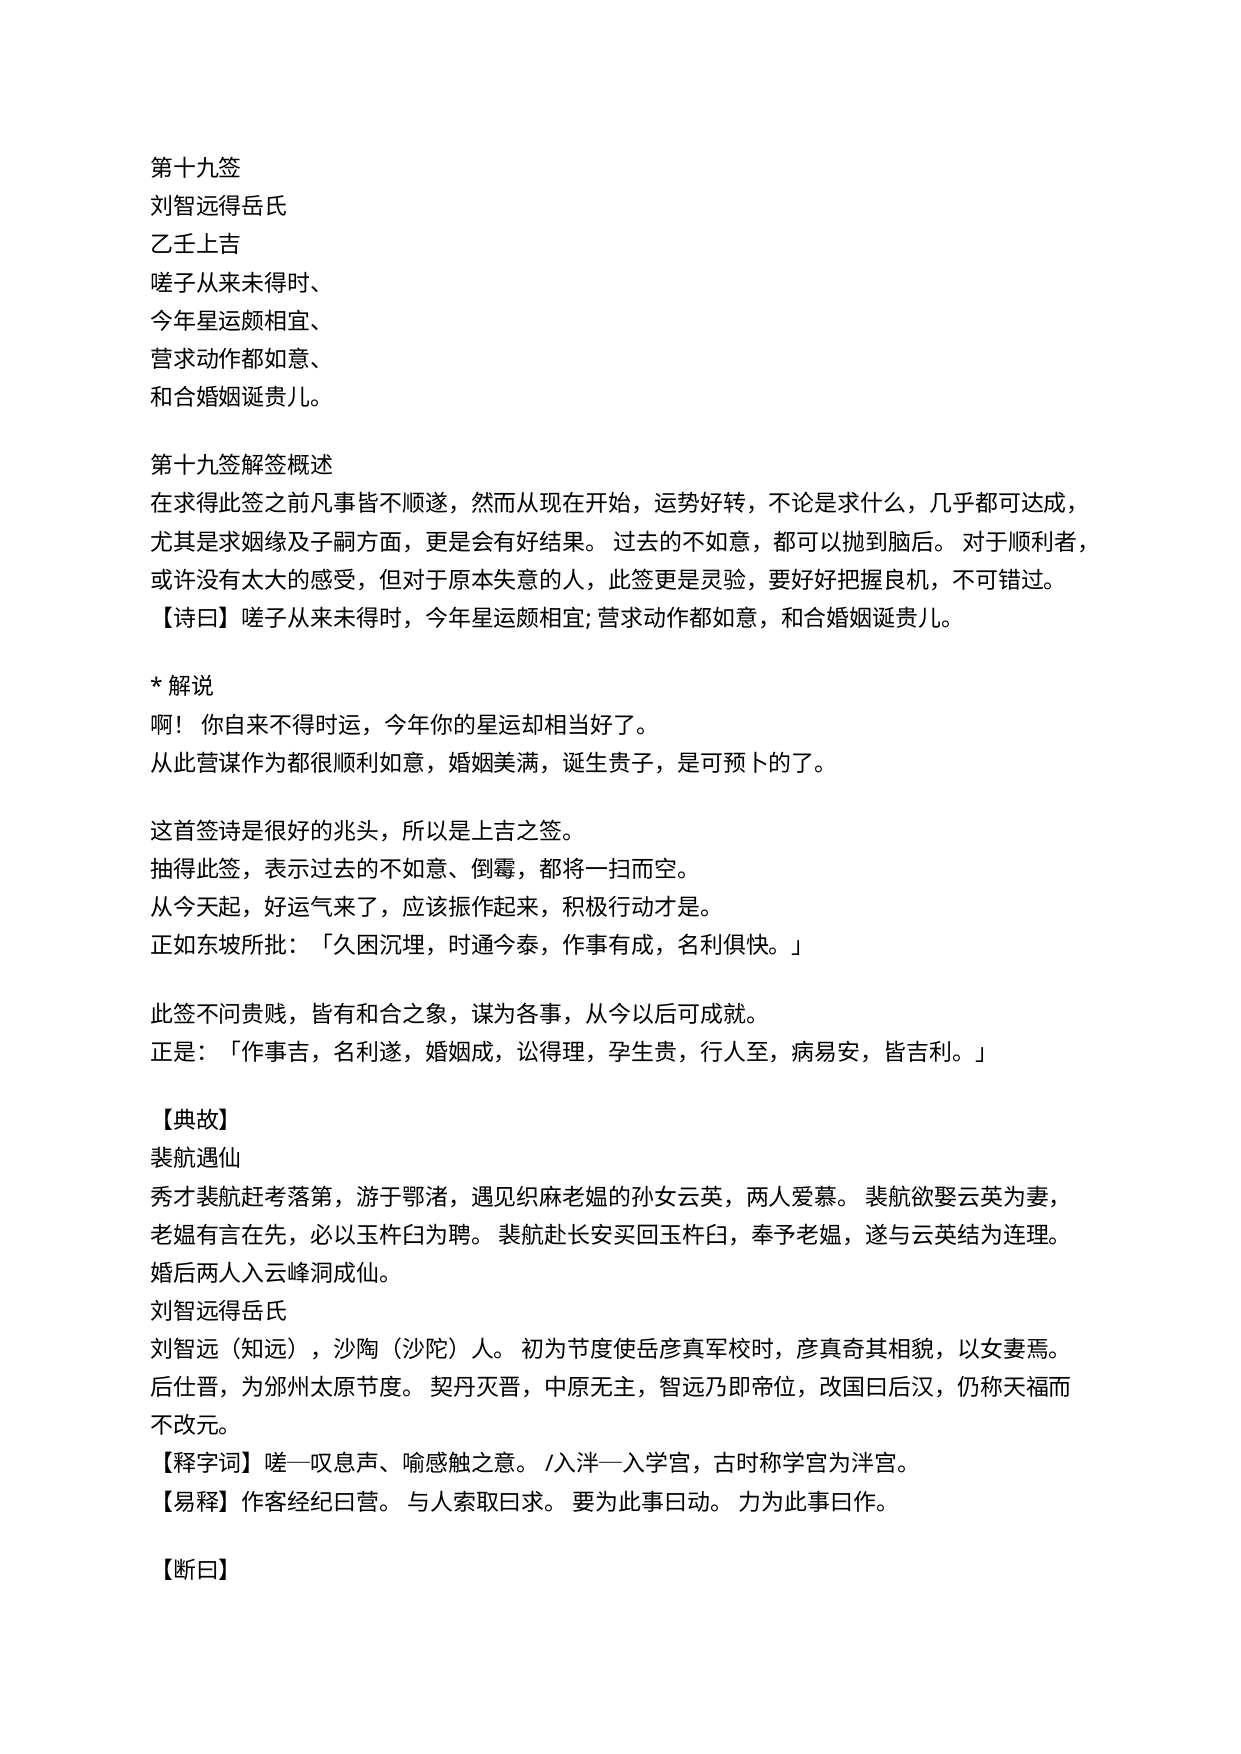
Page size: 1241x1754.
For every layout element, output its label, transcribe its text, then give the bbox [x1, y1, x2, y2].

text 刘智远（知远），沙陶（沙陀）人。 初为节度使岳彦真军校时，彦真奇其相貌，以女妻焉。 后仕晋，为邠州太原节度。 契丹灭晋，中原无主，智远乃即帝位，改国曰后汉，仍称天福而不改元。 [150, 1331, 1090, 1440]
text 秀才裴航赶考落第，游于鄂渚，遇见织麻老媪的孙女云英，两人爱慕。 裴航欲娶云英为妻，老媪有言在先，必以玉杵臼为聘。 裴航赴长安买回玉杵臼，奉予老媪，遂与云英结为连理。 婚后两人入云峰洞成仙。 [150, 1178, 1090, 1288]
text 嗟子从来未得时、 [150, 264, 1090, 298]
text 乙壬上吉 [150, 226, 1090, 259]
text 营求动作都如意、 [150, 341, 1090, 374]
text 【诗曰】嗟子从来未得时，今年星运颇相宜; 营求动作都如意，和合婚姻诞贵儿。 [150, 599, 1090, 633]
text 啊！ 你自来不得时运，今年你的星运却相当好了。 [150, 706, 1090, 740]
text 从今天起，好运气来了，应该振作起来，积极行动才是。 [150, 889, 1090, 922]
text 在求得此签之前凡事皆不顺遂，然而从现在开始，运势好转，不论是求什么，几乎都可达成，尤其是求姻缘及子嗣方面，更是会有好结果。 过去的不如意，都可以抛到脑后。 对于顺利者，或许没有太大的感受，但对于原本失意的人，此签更是灵验，要好好把握良机，不可错过。 [150, 485, 1090, 595]
text 正是：「作事吉，名利遂，婚姻成，讼得理，孕生贵，行人至，病易安，皆吉利。」 [150, 1034, 1090, 1067]
text 裴航遇仙 [150, 1140, 1090, 1173]
text 【易释】作客经纪曰营。 与人索取曰求。 要为此事曰动。 力为此事曰作。 [150, 1483, 1090, 1517]
text 刘智远得岳氏 [150, 188, 1090, 221]
text 抽得此签，表示过去的不如意、倒霉，都将一扫而空。 [150, 851, 1090, 884]
text 此签不问贵贱，皆有和合之象，谋为各事，从今以后可成就。 [150, 996, 1090, 1029]
text 【典故】 [150, 1102, 1090, 1135]
text 第十九签 [150, 150, 1090, 183]
text 这首签诗是很好的兆头，所以是上吉之签。 [150, 813, 1090, 846]
text 正如东坡所批：「久困沉埋，时通今泰，作事有成，名利俱快。」 [150, 927, 1090, 961]
text 【释字词】嗟─叹息声、喻感触之意。 /入泮─入学宫，古时称学宫为泮宫。 [150, 1445, 1090, 1478]
text 刘智远得岳氏 [150, 1293, 1090, 1326]
text * 解说 [150, 668, 1090, 701]
text 第十九签解签概述 [150, 447, 1090, 480]
text 【断曰】 [150, 1552, 1090, 1585]
text 从此营谋作为都很顺利如意，婚姻美满，诞生贵子，是可预卜的了。 [150, 744, 1090, 778]
text 和合婚姻诞贵儿。 [150, 379, 1090, 412]
text 今年星运颇相宜、 [150, 302, 1090, 336]
